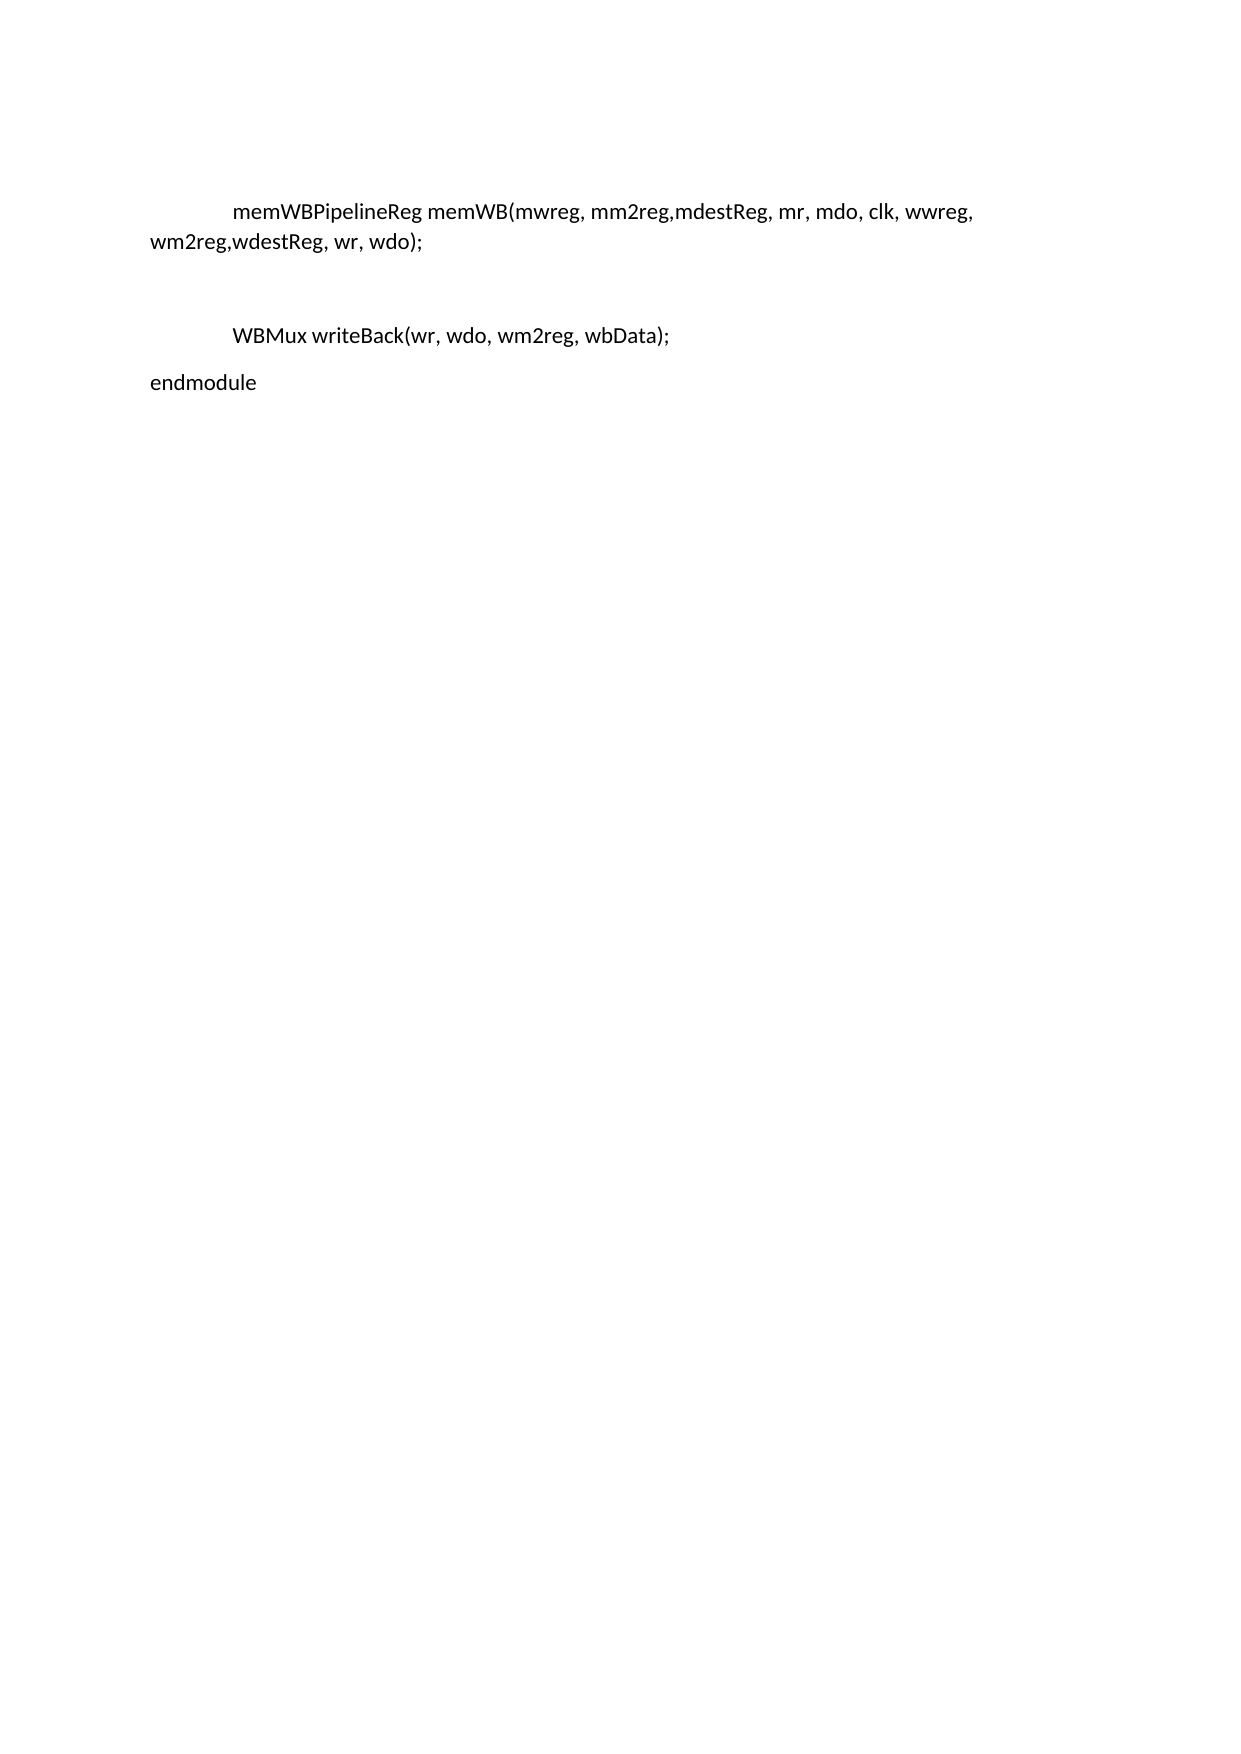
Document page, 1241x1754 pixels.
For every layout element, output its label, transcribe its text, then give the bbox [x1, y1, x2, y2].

text endmodule [150, 368, 1090, 396]
text memWBPipelineReg memWB(mwreg, mm2reg,mdestReg, mr, mdo, clk, wwreg, wm2reg,wdestReg, wr, wdo); [150, 197, 1090, 255]
text WBMux writeBack(wr, wdo, wm2reg, wbData); [150, 321, 1090, 349]
